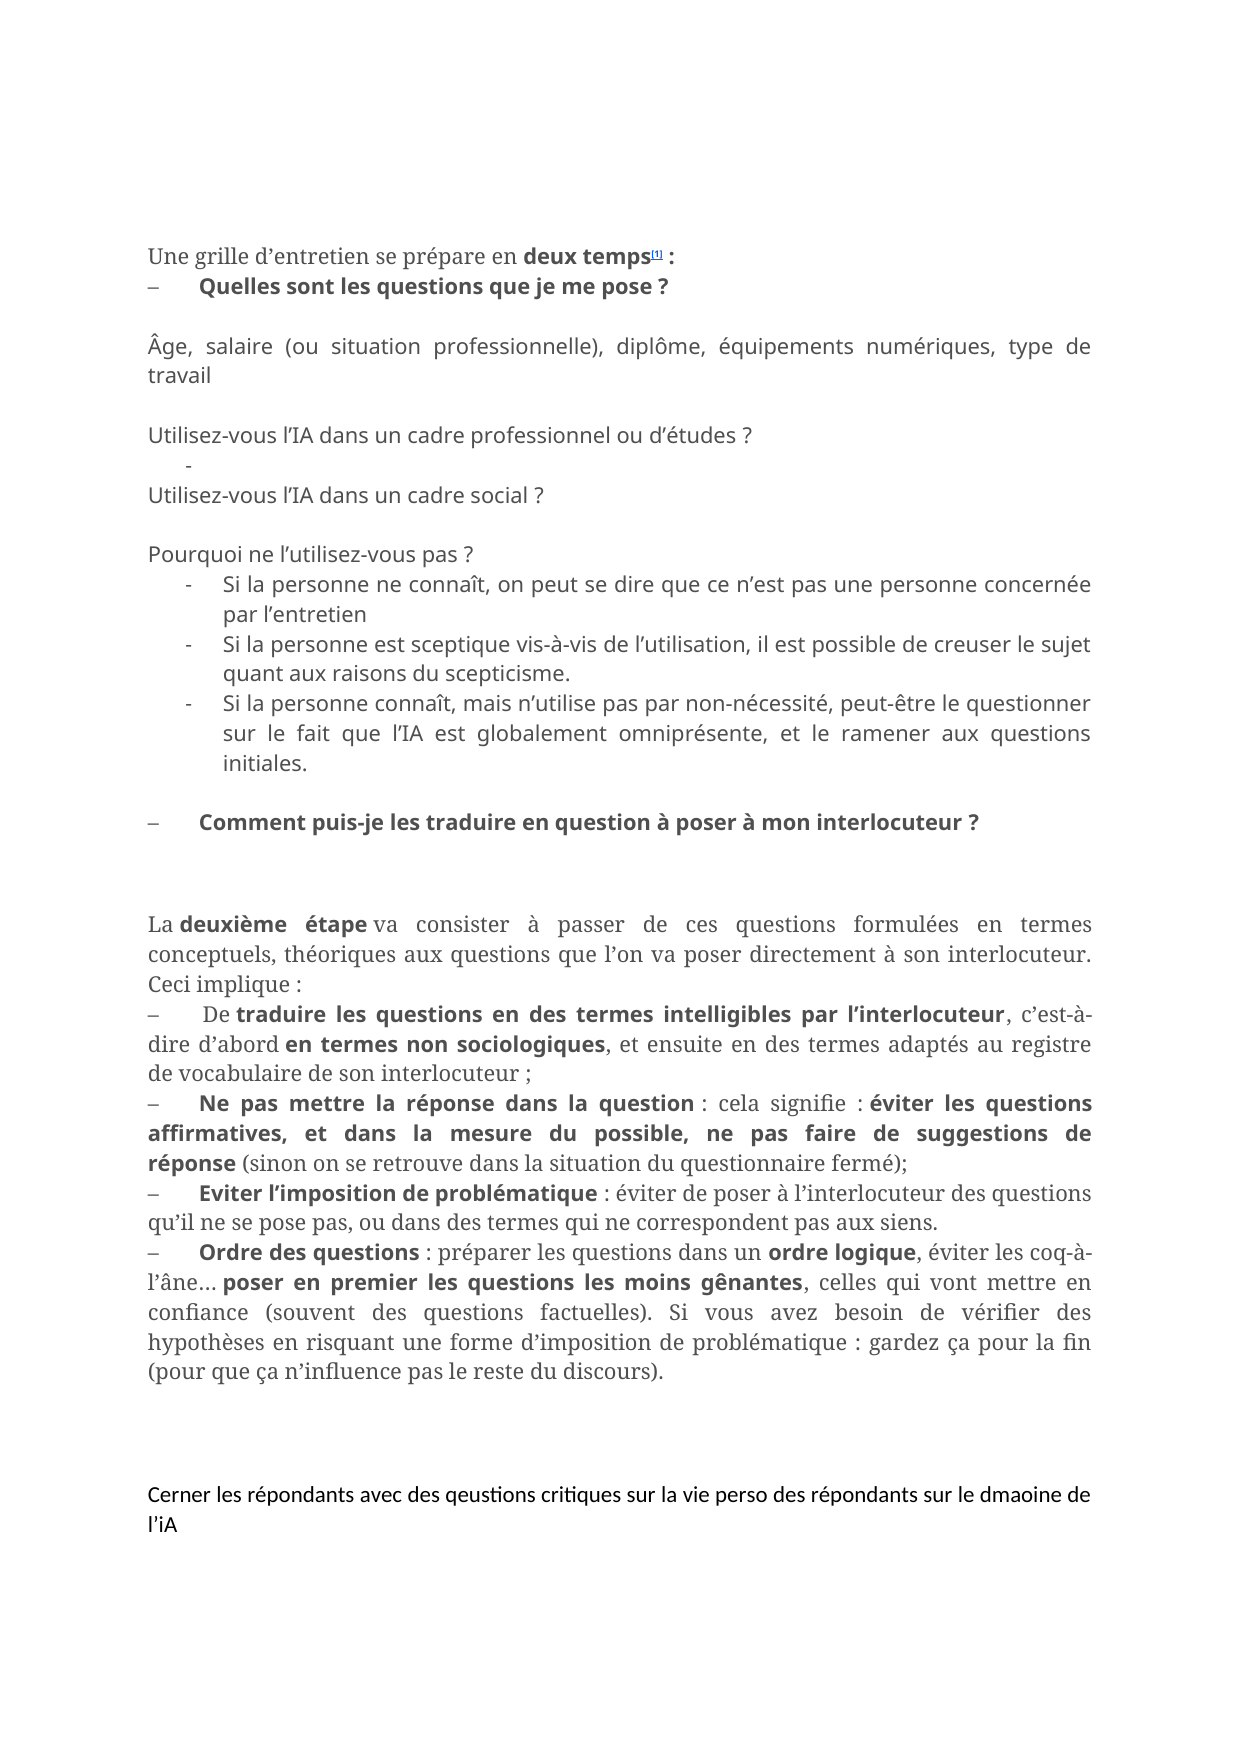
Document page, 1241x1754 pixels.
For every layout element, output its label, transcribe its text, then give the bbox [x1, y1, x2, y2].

text La deuxième étape va consister à passer de ces questions formulées en termes conceptuels, théoriques aux questions que l’on va poser directement à son interlocuteur. Ceci implique : [148, 909, 1093, 999]
text Une grille d’entretien se prépare en deux temps[1] : [148, 241, 1093, 271]
list Si la personne connaît, mais n’utilise pas par non-nécessité, peut-être le questionner sur le fait que l’IA est globalement omniprésente, et le ramener aux questions initiales. [185, 688, 1093, 778]
text Utilisez-vous l’IA dans un cadre social ? [148, 480, 1093, 509]
text Âge, salaire (ou situation professionnelle), diplôme, équipements numériques, type de travail [148, 331, 1093, 390]
text – Ne pas mettre la réponse dans la question : cela signifie : éviter les questions affirmatives, et dans la mesure du possible, ne pas faire de suggestions de réponse (sinon on se retrouve dans la situation du questionnaire fermé); [148, 1088, 1093, 1178]
text Utilisez-vous l’IA dans un cadre professionnel ou d’études ? [148, 420, 1093, 450]
list Si la personne est sceptique vis-à-vis de l’utilisation, il est possible de creuser le sujet quant aux raisons du scepticisme. [185, 629, 1093, 688]
list Si la personne ne connaît, on peut se dire que ce n’est pas une personne concernée par l’entretien [185, 569, 1093, 629]
text Cerner les répondants avec des qeustions critiques sur la vie perso des répondants sur le dmaoine de l’iA [148, 1480, 1093, 1538]
text – Comment puis-je les traduire en question à poser à mon interlocuteur ? [148, 807, 1093, 837]
text Pourquoi ne l’utilisez-vous pas ? [148, 539, 1093, 569]
text – De traduire les questions en des termes intelligibles par l’interlocuteur, c’est-à-dire d’abord en termes non sociologiques, et ensuite en des termes adaptés au registre de vocabulaire de son interlocuteur ; [148, 999, 1093, 1088]
text – Quelles sont les questions que je me pose ? [148, 271, 1093, 301]
text – Eviter l’imposition de problématique : éviter de poser à l’interlocuteur des questions qu’il ne se pose pas, ou dans des termes qui ne correspondent pas aux siens. [148, 1178, 1093, 1237]
text – Ordre des questions : préparer les questions dans un ordre logique, éviter les coq-à-l’âne… poser en premier les questions les moins gênantes, celles qui vont mettre en confiance (souvent des questions factuelles). Si vous avez besoin de vérifier des hypothèses en risquant une forme d’imposition de problématique : gardez ça pour la fin (pour que ça n’influence pas le reste du discours). [148, 1237, 1093, 1386]
